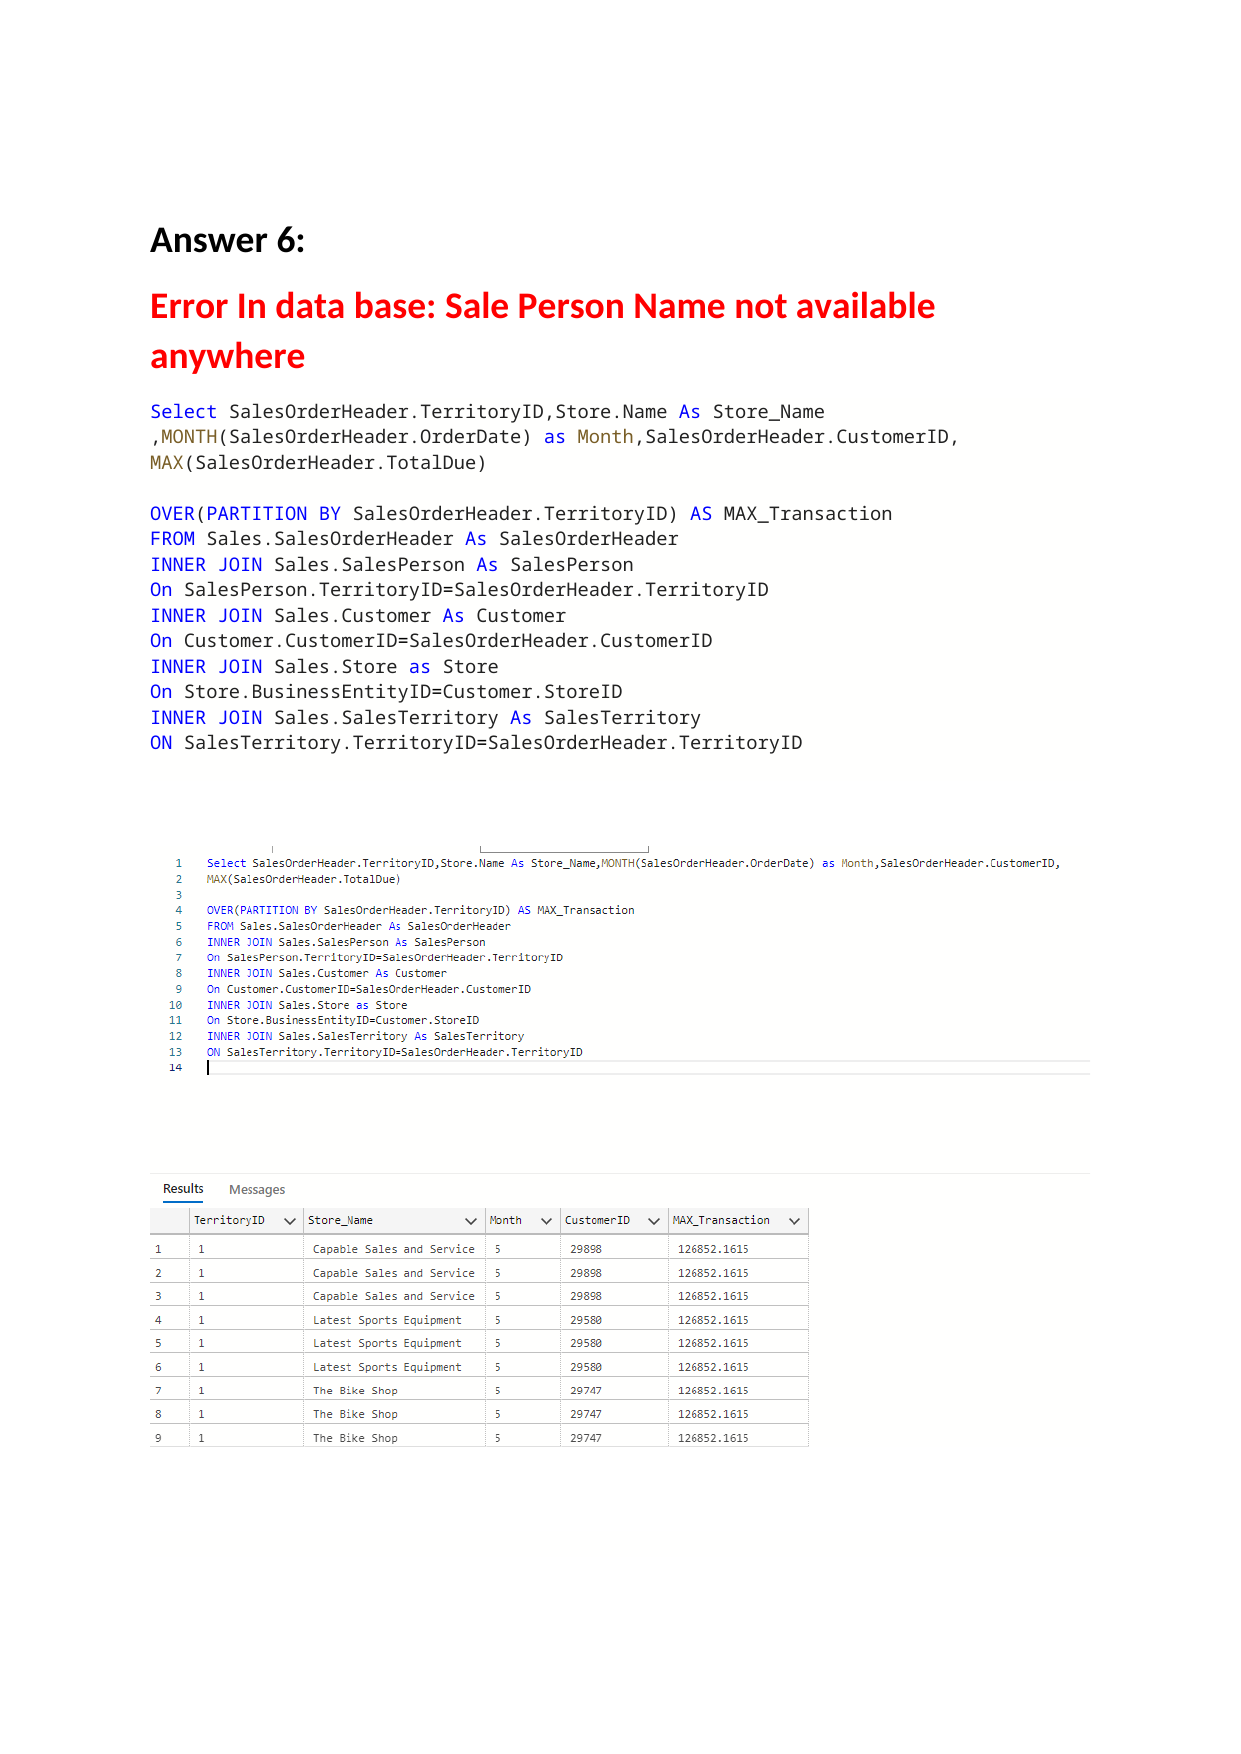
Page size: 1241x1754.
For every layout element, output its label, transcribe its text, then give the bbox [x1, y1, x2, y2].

text MAX(SalesOrderHeader.TotalDue) [150, 449, 1090, 474]
picture [150, 846, 1091, 1447]
text OVER(PARTITION BY SalesOrderHeader.TerritoryID) AS MAX_Transaction [150, 500, 1090, 526]
text INNER JOIN Sales.SalesTerritory As SalesTerritory [150, 704, 1090, 730]
text ON SalesTerritory.TerritoryID=SalesOrderHeader.TerritoryID [150, 730, 1090, 755]
text On Store.BusinessEntityID=Customer.StoreID [150, 679, 1090, 704]
text On SalesPerson.TerritoryID=SalesOrderHeader.TerritoryID [150, 577, 1090, 602]
text Select SalesOrderHeader.TerritoryID,Store.Name As Store_Name,MONTH(SalesOrderHeader.OrderDate) as Month,SalesOrderHeader.CustomerID, [150, 398, 1090, 449]
text Answer 6: [150, 216, 1090, 262]
text FROM Sales.SalesOrderHeader As SalesOrderHeader [150, 526, 1090, 551]
text INNER JOIN Sales.Store as Store [150, 653, 1090, 679]
text Error In data base: Sale Person Name not available anywhere [150, 282, 1090, 378]
text INNER JOIN Sales.Customer As Customer [150, 602, 1090, 628]
text On Customer.CustomerID=SalesOrderHeader.CustomerID [150, 628, 1090, 653]
text INNER JOIN Sales.SalesPerson As SalesPerson [150, 551, 1090, 577]
